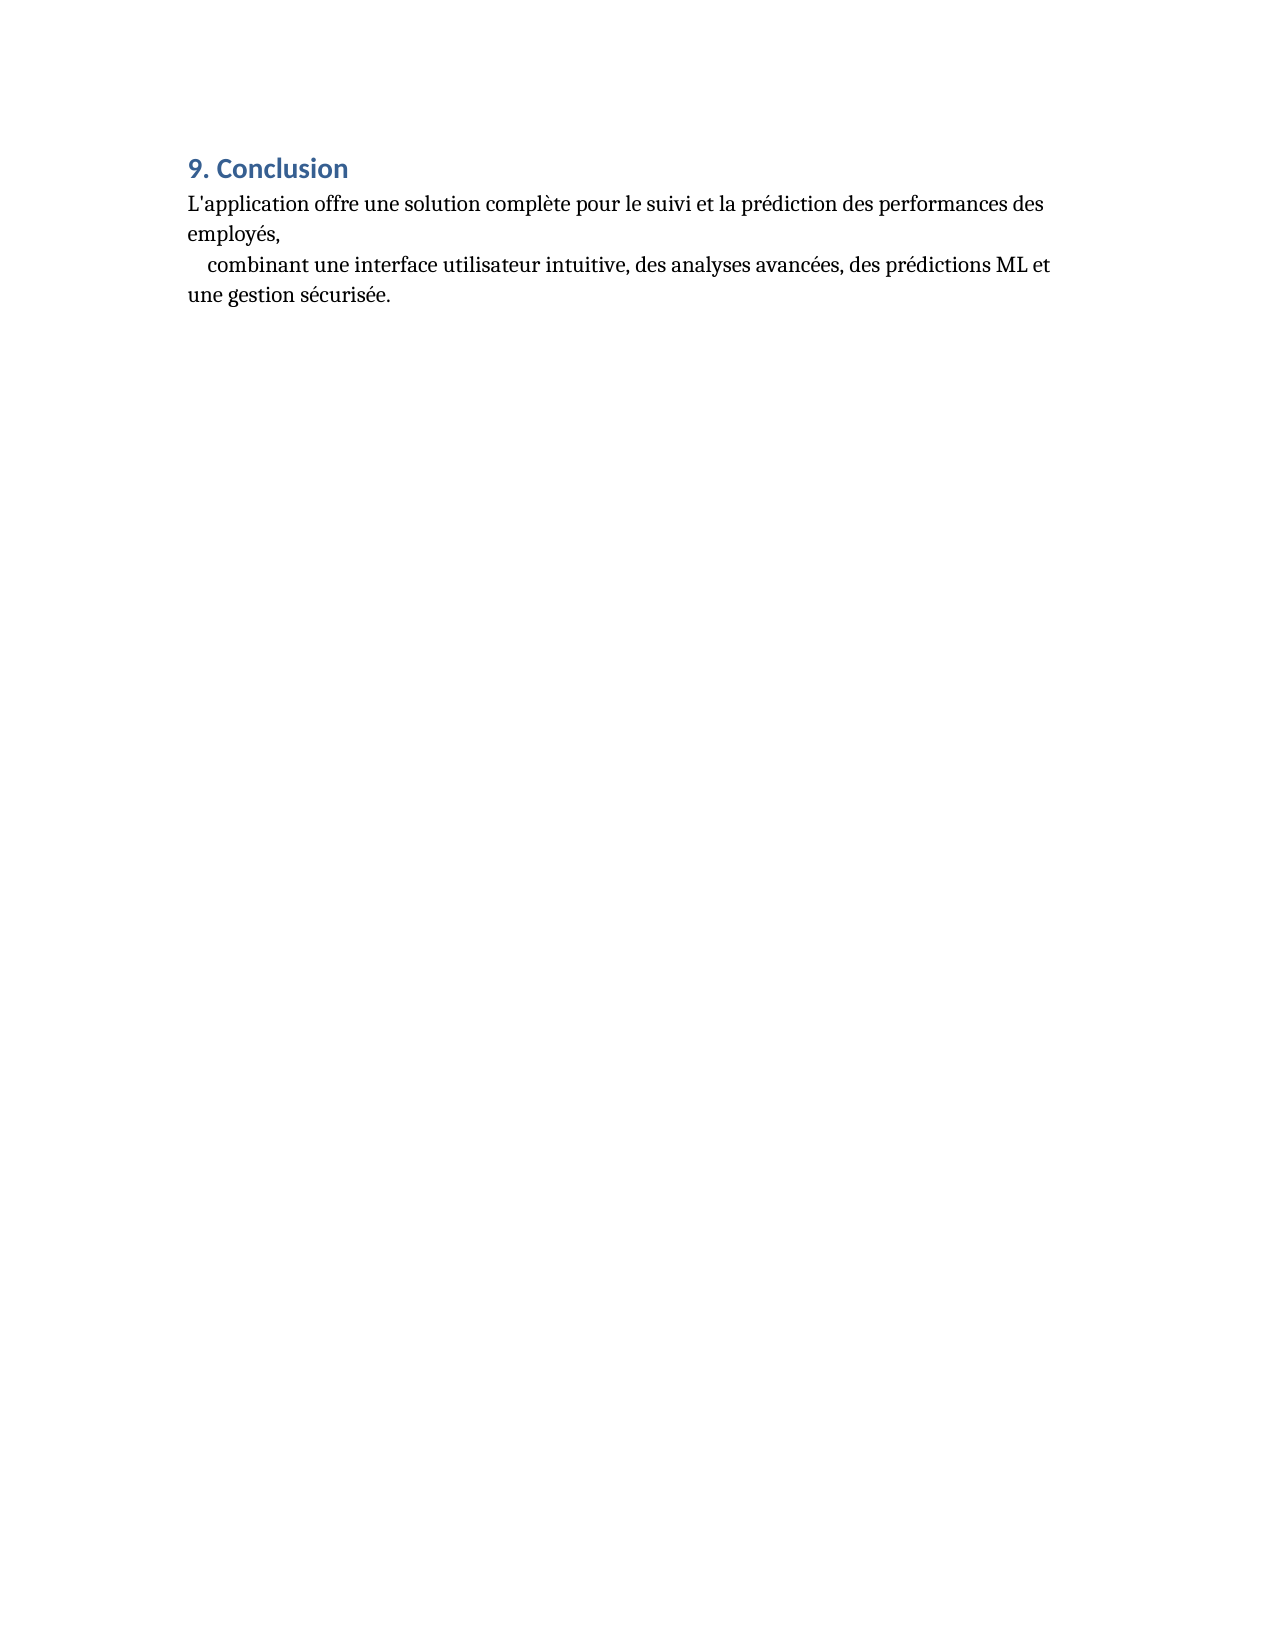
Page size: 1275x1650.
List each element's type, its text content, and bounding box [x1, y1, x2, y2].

subtitle 9. Conclusion [187, 150, 1087, 186]
text L'application offre une solution complète pour le suivi et la prédiction des performances des employés, combinant une interface utilisateur intuitive, des analyses avancées, des prédictions ML et une gestion sécurisée. [187, 191, 1087, 308]
